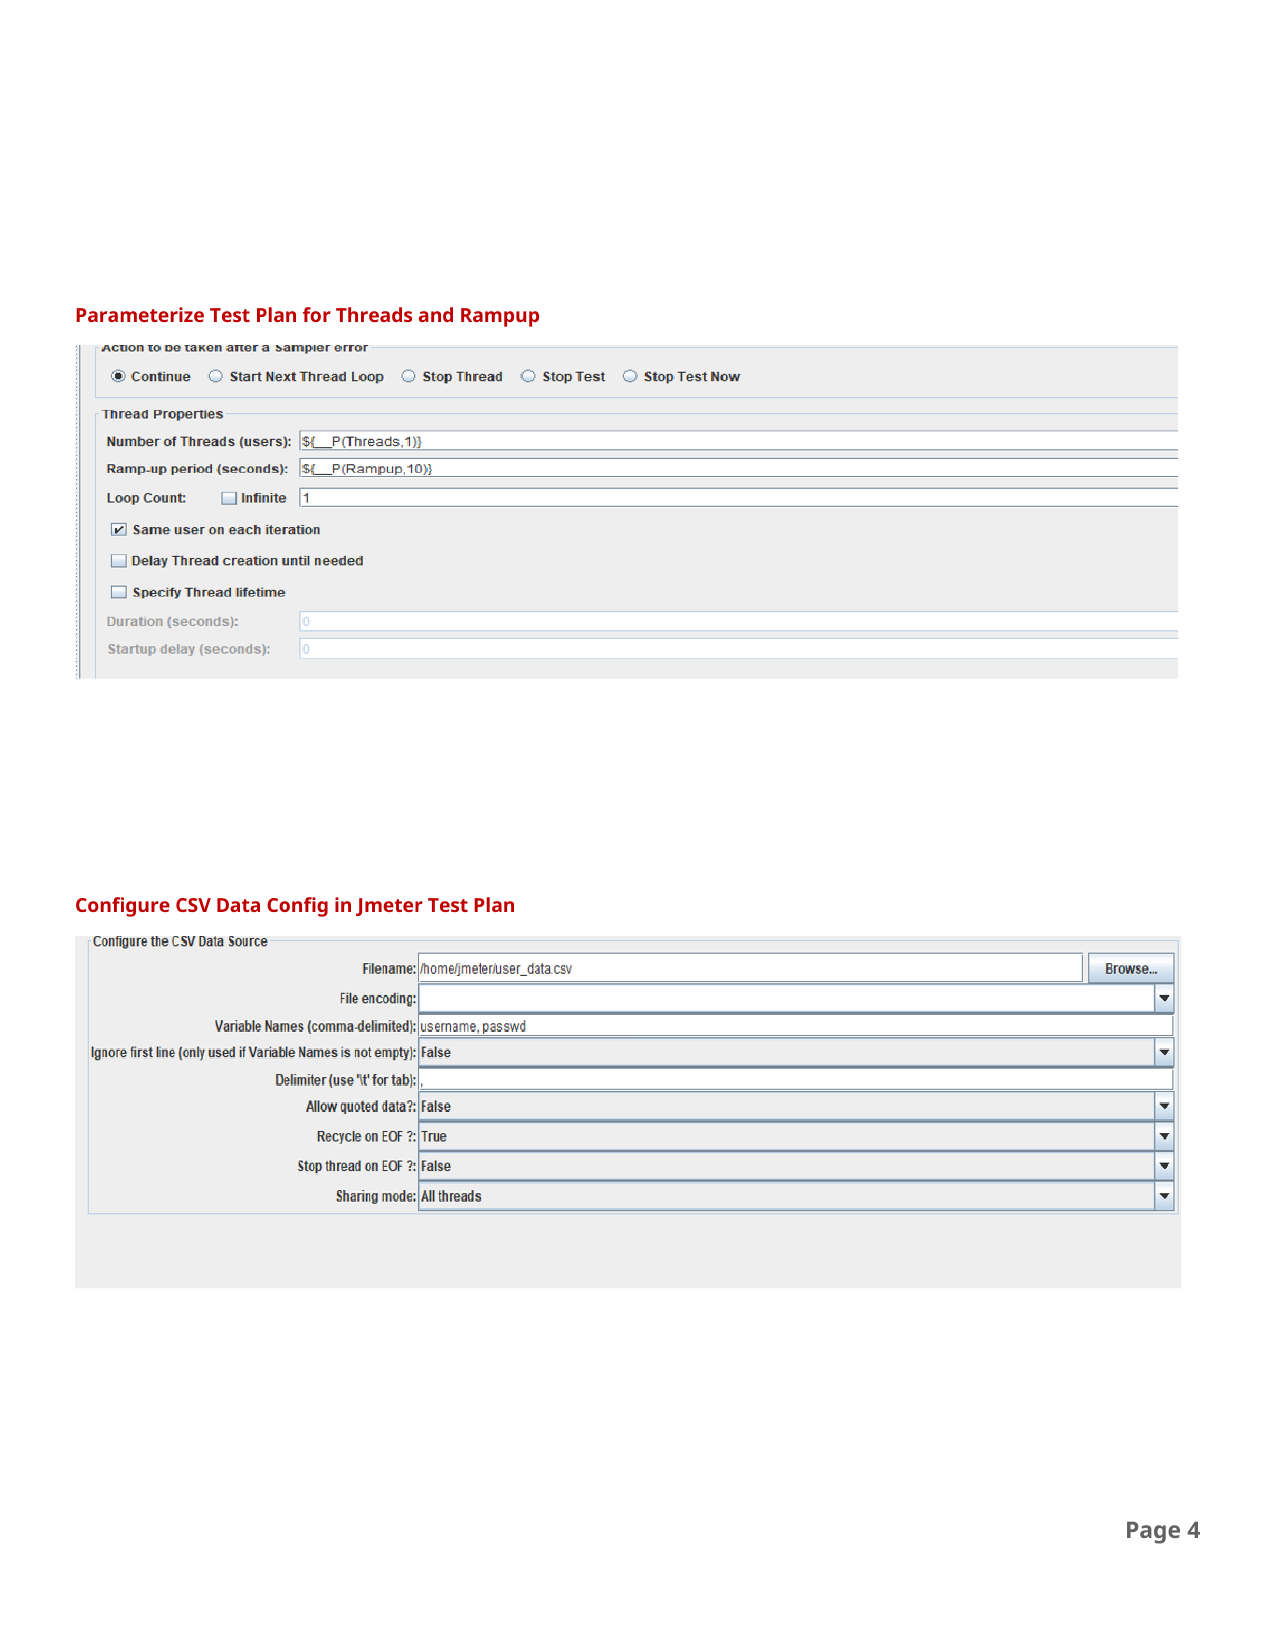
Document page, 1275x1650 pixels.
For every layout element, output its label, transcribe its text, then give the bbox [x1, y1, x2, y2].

text Parameterize Test Plan for Threads and Rampup [75, 305, 1200, 346]
picture [75, 936, 1182, 1290]
text Configure CSV Data Config in Jmeter Test Plan [75, 895, 1200, 936]
picture [75, 345, 1179, 679]
